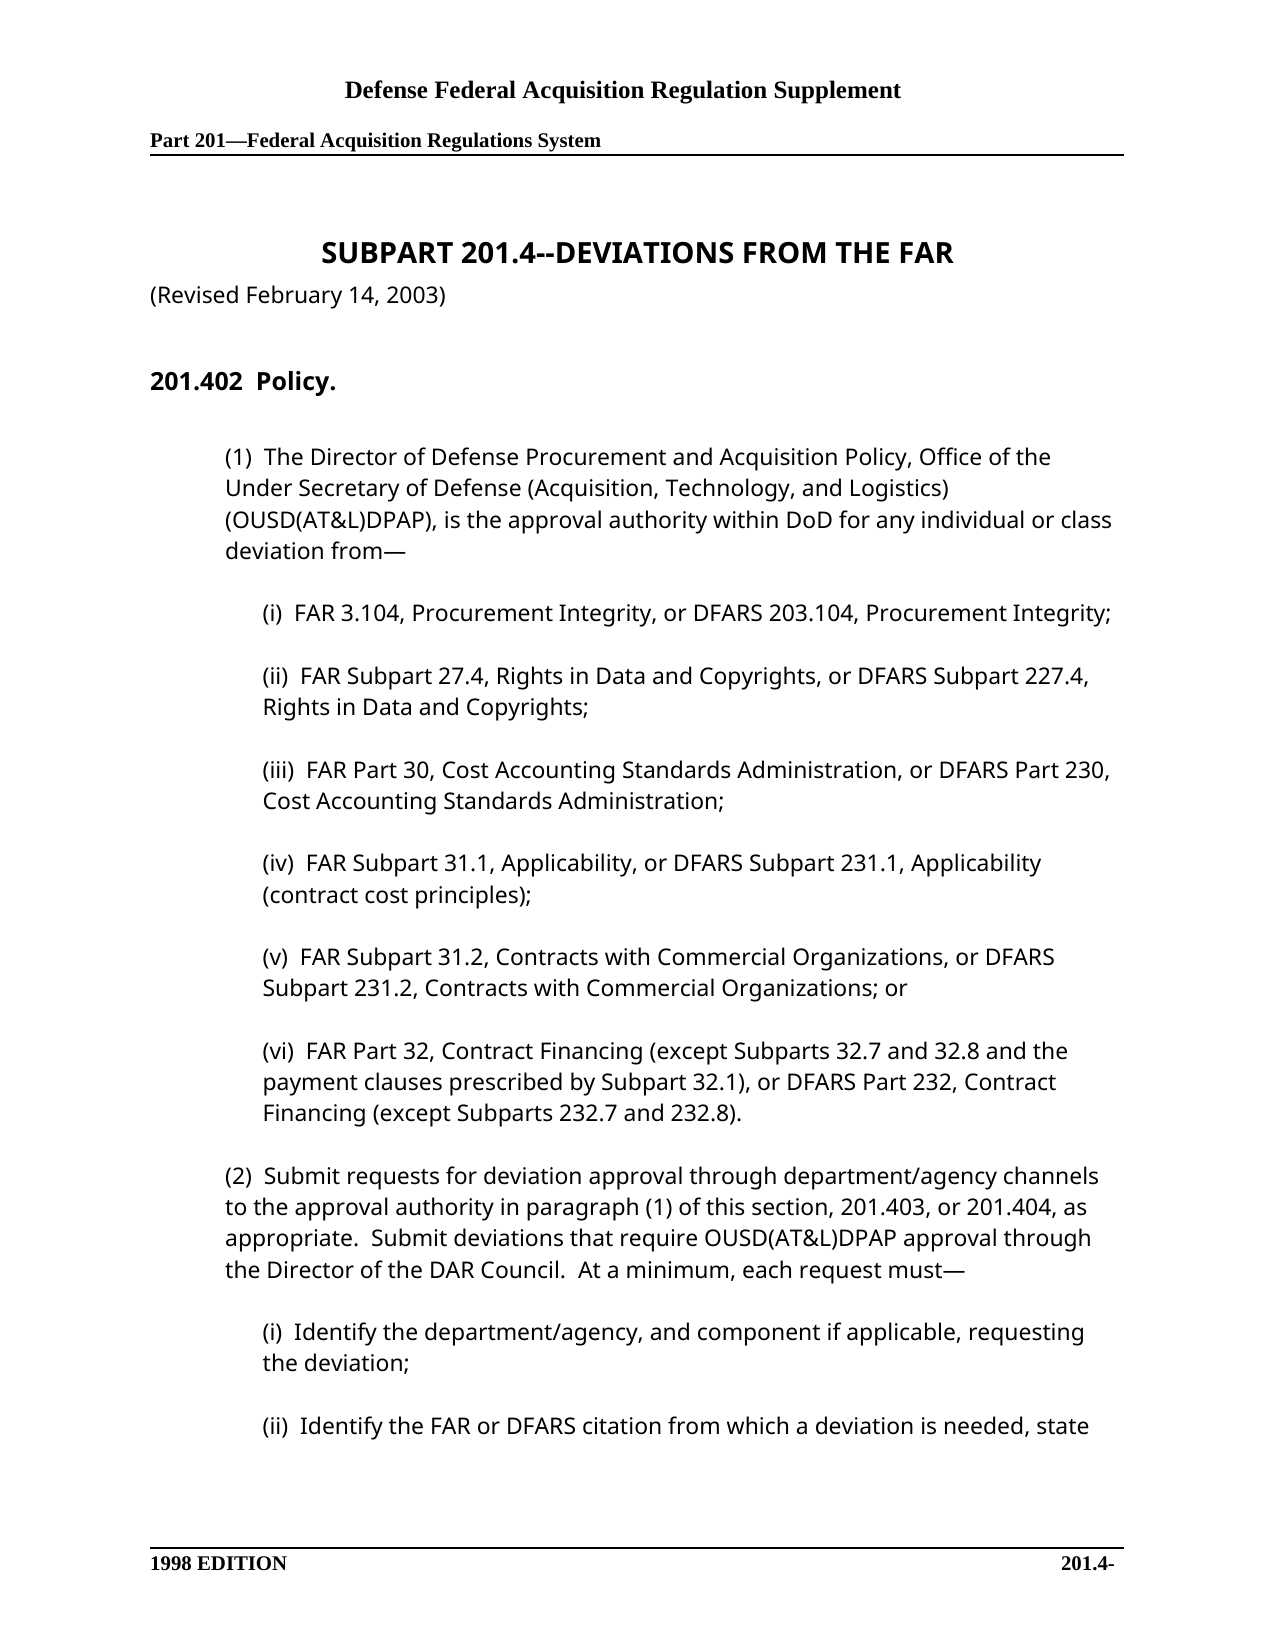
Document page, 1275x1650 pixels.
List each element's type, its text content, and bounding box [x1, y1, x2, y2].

list (ii) FAR Subpart 27.4, Rights in Data and Copyrights, or DFARS Subpart 227.4, Rights in Data and Copyrights; [225, 628, 1125, 722]
text (Revised ) [150, 279, 1125, 310]
list (vi) FAR Part 32, Contract Financing (except Subparts 32.7 and 32.8 and the payment clauses prescribed by Subpart 32.1), or DFARS Part 232, Contract Financing (except Subparts 232.7 and 232.8). [225, 1003, 1125, 1128]
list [225, 1378, 1125, 1441]
list (iv) FAR Subpart 31.1, Applicability, or DFARS Subpart 231.1, Applicability (contract cost principles); [225, 816, 1125, 910]
list (i) Identify the department/agency, and component if applicable, requesting the deviation; [225, 1285, 1125, 1378]
list (i) FAR 3.104, Procurement Integrity, or DFARS 203.104, Procurement Integrity; [225, 566, 1125, 628]
list (2) Submit requests for deviation approval through department/agency channels to the approval authority in paragraph (1) of this section, 201.403, or 201.404, as appropriate. Submit deviations that require OUSD(AT&L)DPAP approval through the Director of the DAR Council. At a minimum, each request must— [187, 1128, 1125, 1285]
subtitle subpart 201.4--deviations from the far [150, 233, 1125, 272]
list (v) FAR Subpart 31.2, Contracts with Commercial Organizations, or DFARS Subpart 231.2, Contracts with Commercial Organizations; or [225, 910, 1125, 1003]
list (iii) FAR Part 30, Cost Accounting Standards Administration, or DFARS Part 230, Cost Accounting Standards Administration; [225, 722, 1125, 816]
list (1) The Director of Defense Procurement and Acquisition Policy, Office of the Under Secretary of Defense (Acquisition, Technology, and Logistics) (OUSD(AT&L)DPAP), is the approval authority within DoD for any individual or class deviation from— [187, 410, 1125, 566]
subtitle 201.402 Policy. [150, 329, 1125, 397]
